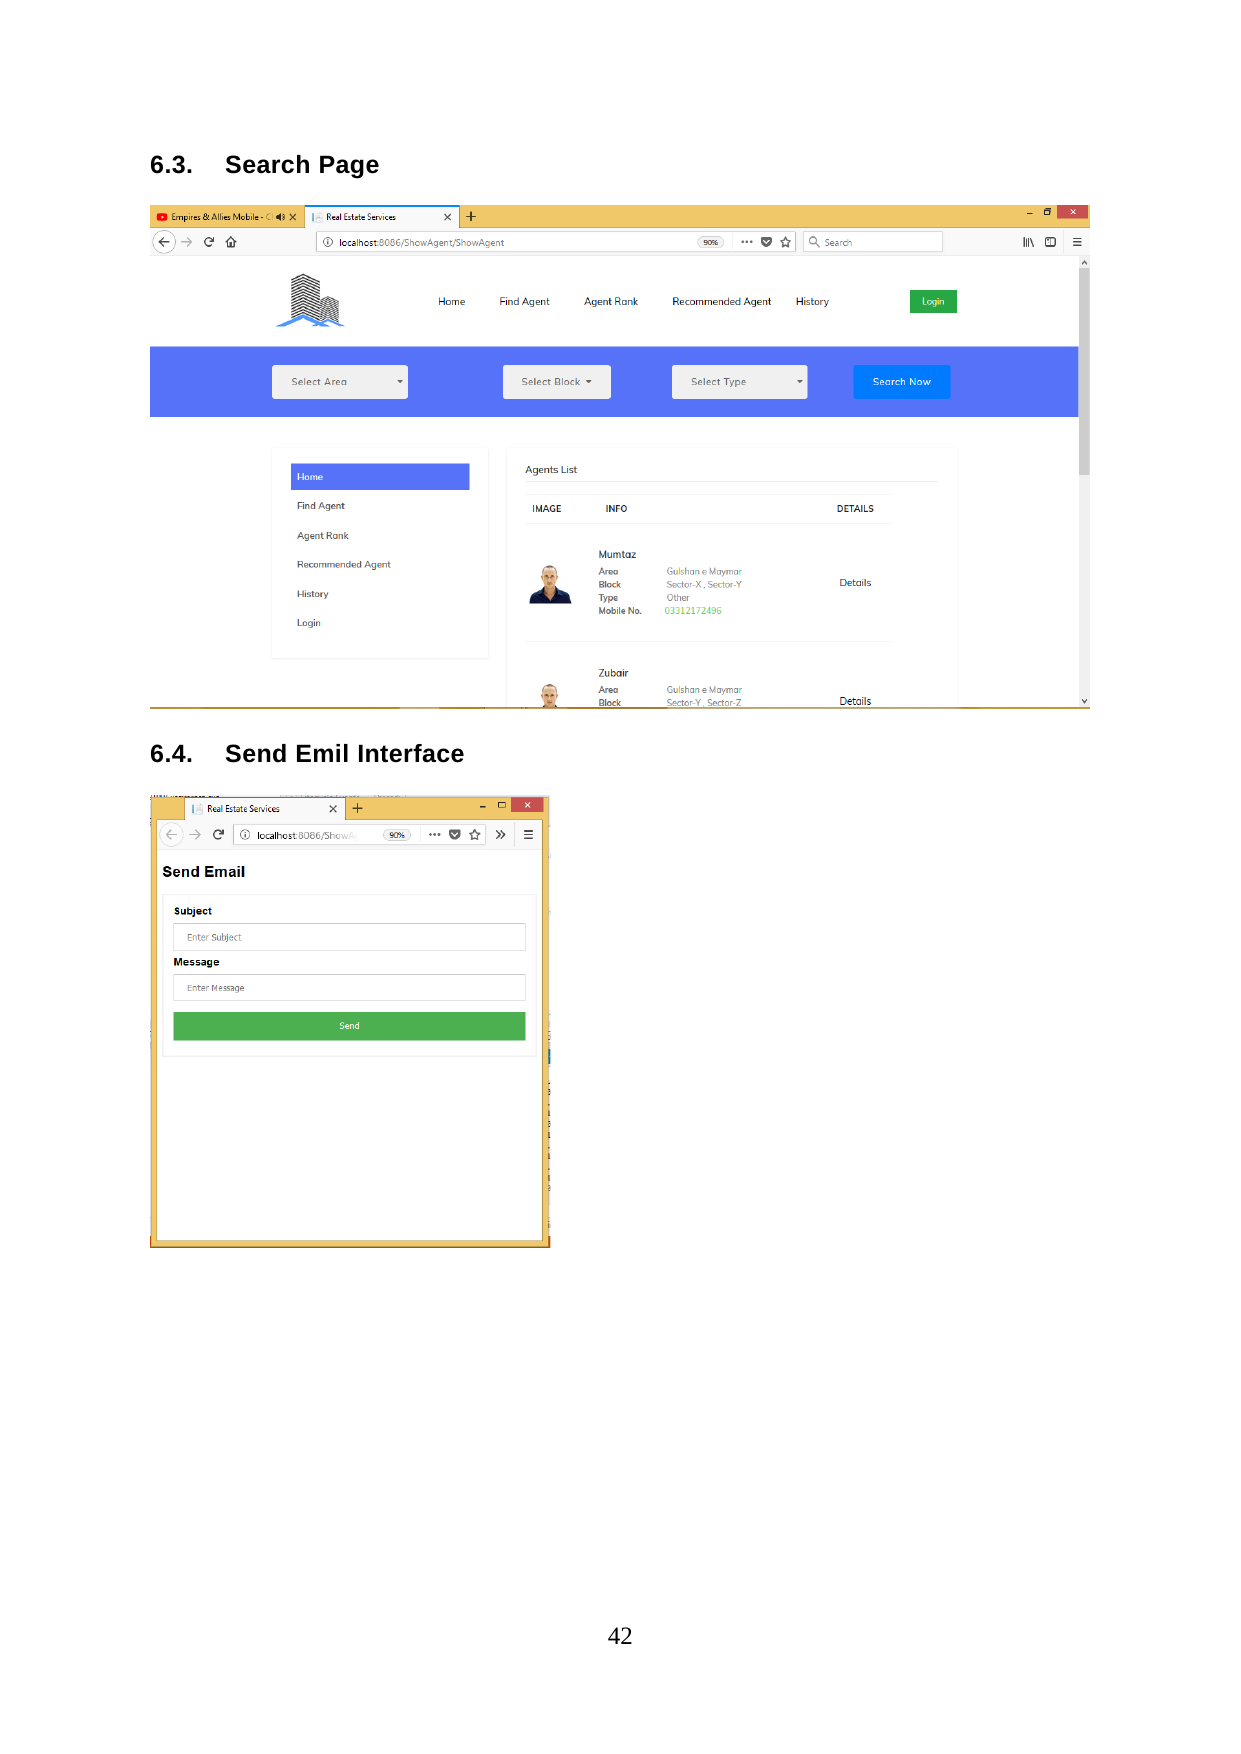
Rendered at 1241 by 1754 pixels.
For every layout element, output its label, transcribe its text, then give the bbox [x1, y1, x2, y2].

picture [150, 205, 1090, 709]
subtitle Send Emil Interface [150, 739, 1090, 768]
picture [150, 795, 551, 1248]
subtitle Search Page [150, 150, 1090, 179]
